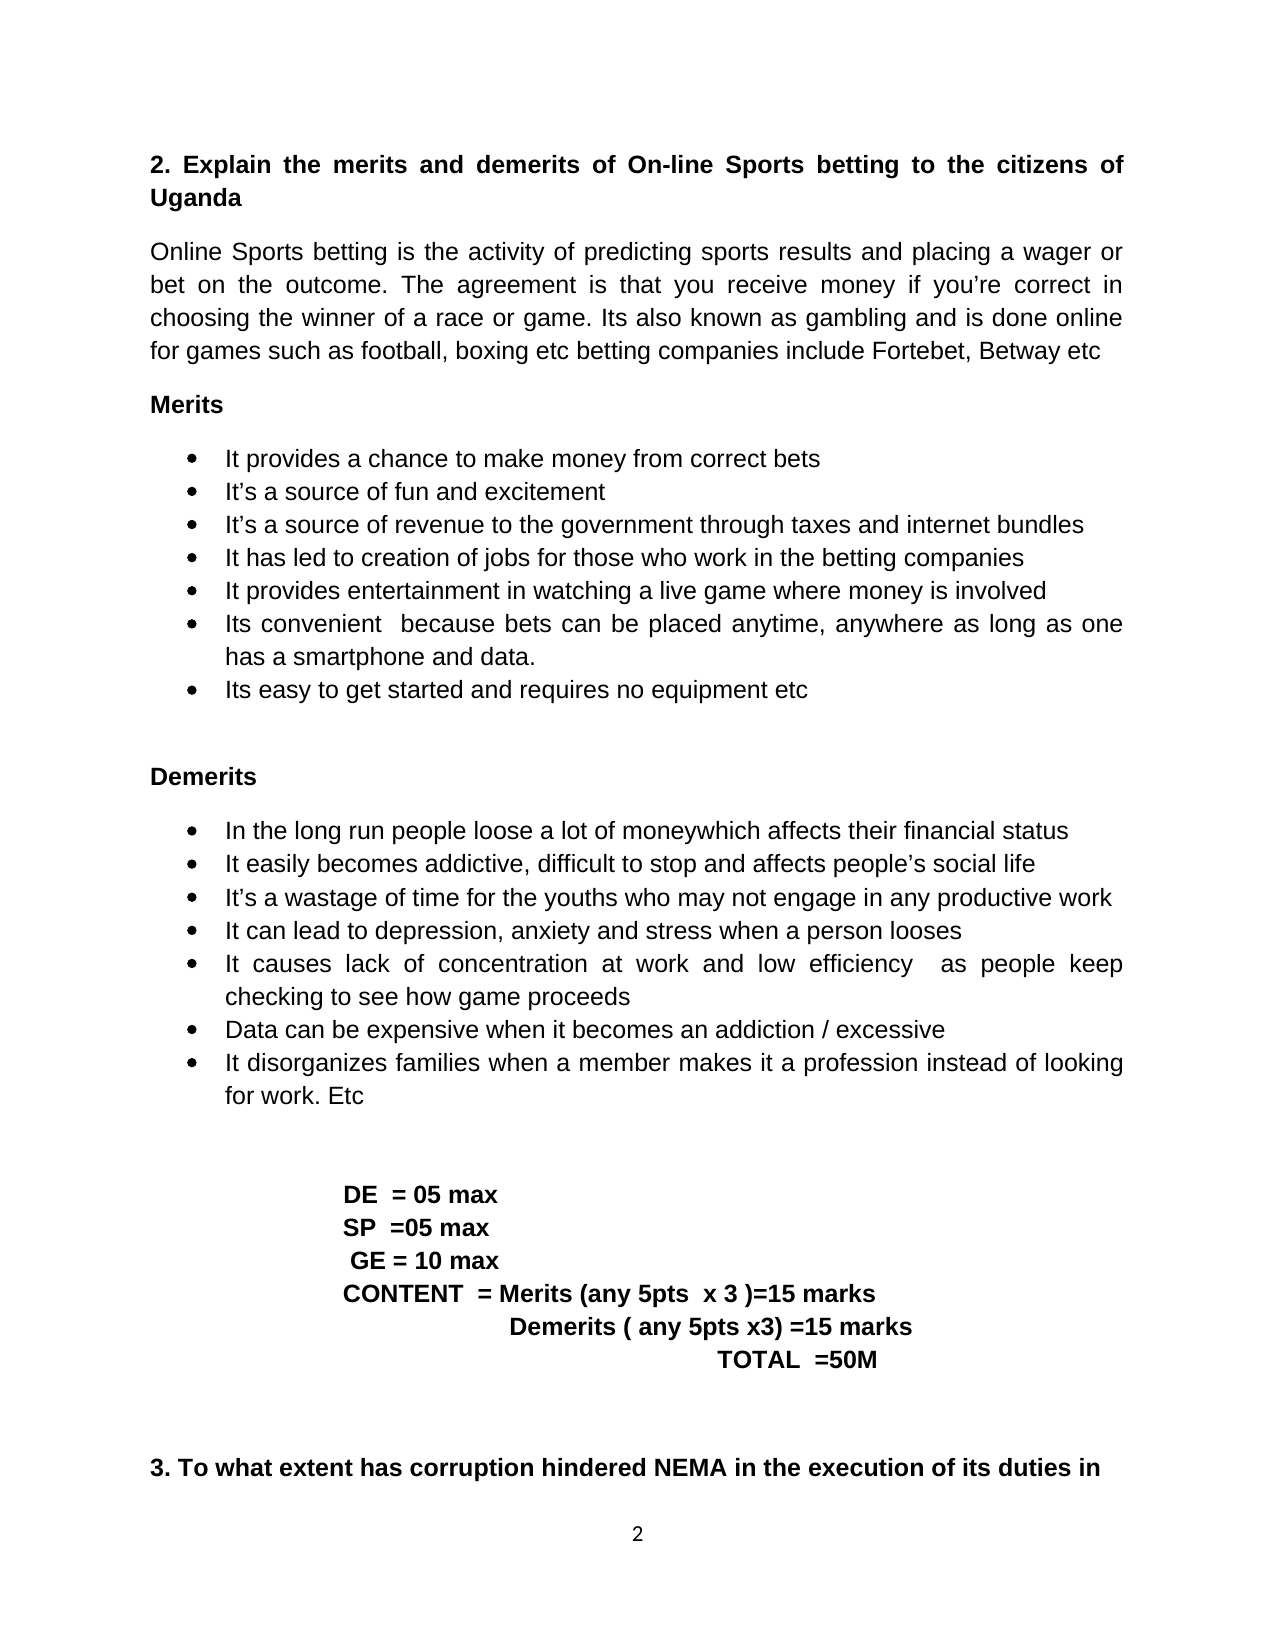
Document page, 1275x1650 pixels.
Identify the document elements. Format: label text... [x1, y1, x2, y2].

list Its convenient because bets can be placed anytime, anywhere as long as one has a smartphone and data. [187, 609, 1125, 671]
list TOTAL =50M [225, 1345, 1125, 1374]
list SP =05 max [225, 1213, 1125, 1242]
list GE = 10 max [225, 1246, 1125, 1275]
list It causes lack of concentration at work and low efficiency as people keep checking to see how game proceeds [187, 949, 1125, 1011]
list CONTENT = Merits (any 5pts x 3 )=15 marks [225, 1279, 1125, 1308]
list DE = 05 max [225, 1180, 1125, 1209]
list It easily becomes addictive, difficult to stop and affects people’s social life [187, 849, 1125, 878]
text 3. To what extent has corruption hindered NEMA in the execution of its duties in [150, 1453, 1125, 1482]
list It’s a source of fun and excitement [187, 477, 1125, 506]
list It provides entertainment in watching a live game where money is involved [187, 576, 1125, 605]
list Its easy to get started and requires no equipment etc [187, 675, 1125, 704]
text Online Sports betting is the activity of predicting sports results and placing a wager or bet on the outcome. The agreement is that you receive money if you’re correct in choosing the winner of a race or game. Its also known as gambling and is done online for games such as football, boxing etc betting companies include Fortebet, Betway etc [150, 237, 1125, 365]
list It’s a wastage of time for the youths who may not engage in any productive work [187, 882, 1125, 911]
text 2. Explain the merits and demerits of On-line Sports betting to the citizens of Uganda [150, 150, 1125, 212]
list It provides a chance to make money from correct bets [187, 444, 1125, 472]
list Demerits ( any 5pts x3) =15 marks [225, 1312, 1125, 1341]
list It can lead to depression, anxiety and stress when a person looses [187, 916, 1125, 944]
list In the long run people loose a lot of moneywhich affects their financial status [187, 816, 1125, 845]
text Demerits [150, 762, 1125, 791]
list It’s a source of revenue to the government through taxes and internet bundles [187, 510, 1125, 539]
list It disorganizes families when a member makes it a profession instead of looking for work. Etc [187, 1048, 1125, 1110]
list It has led to creation of jobs for those who work in the betting companies [187, 543, 1125, 572]
list Data can be expensive when it becomes an addiction / excessive [187, 1015, 1125, 1044]
text Merits [150, 390, 1125, 418]
